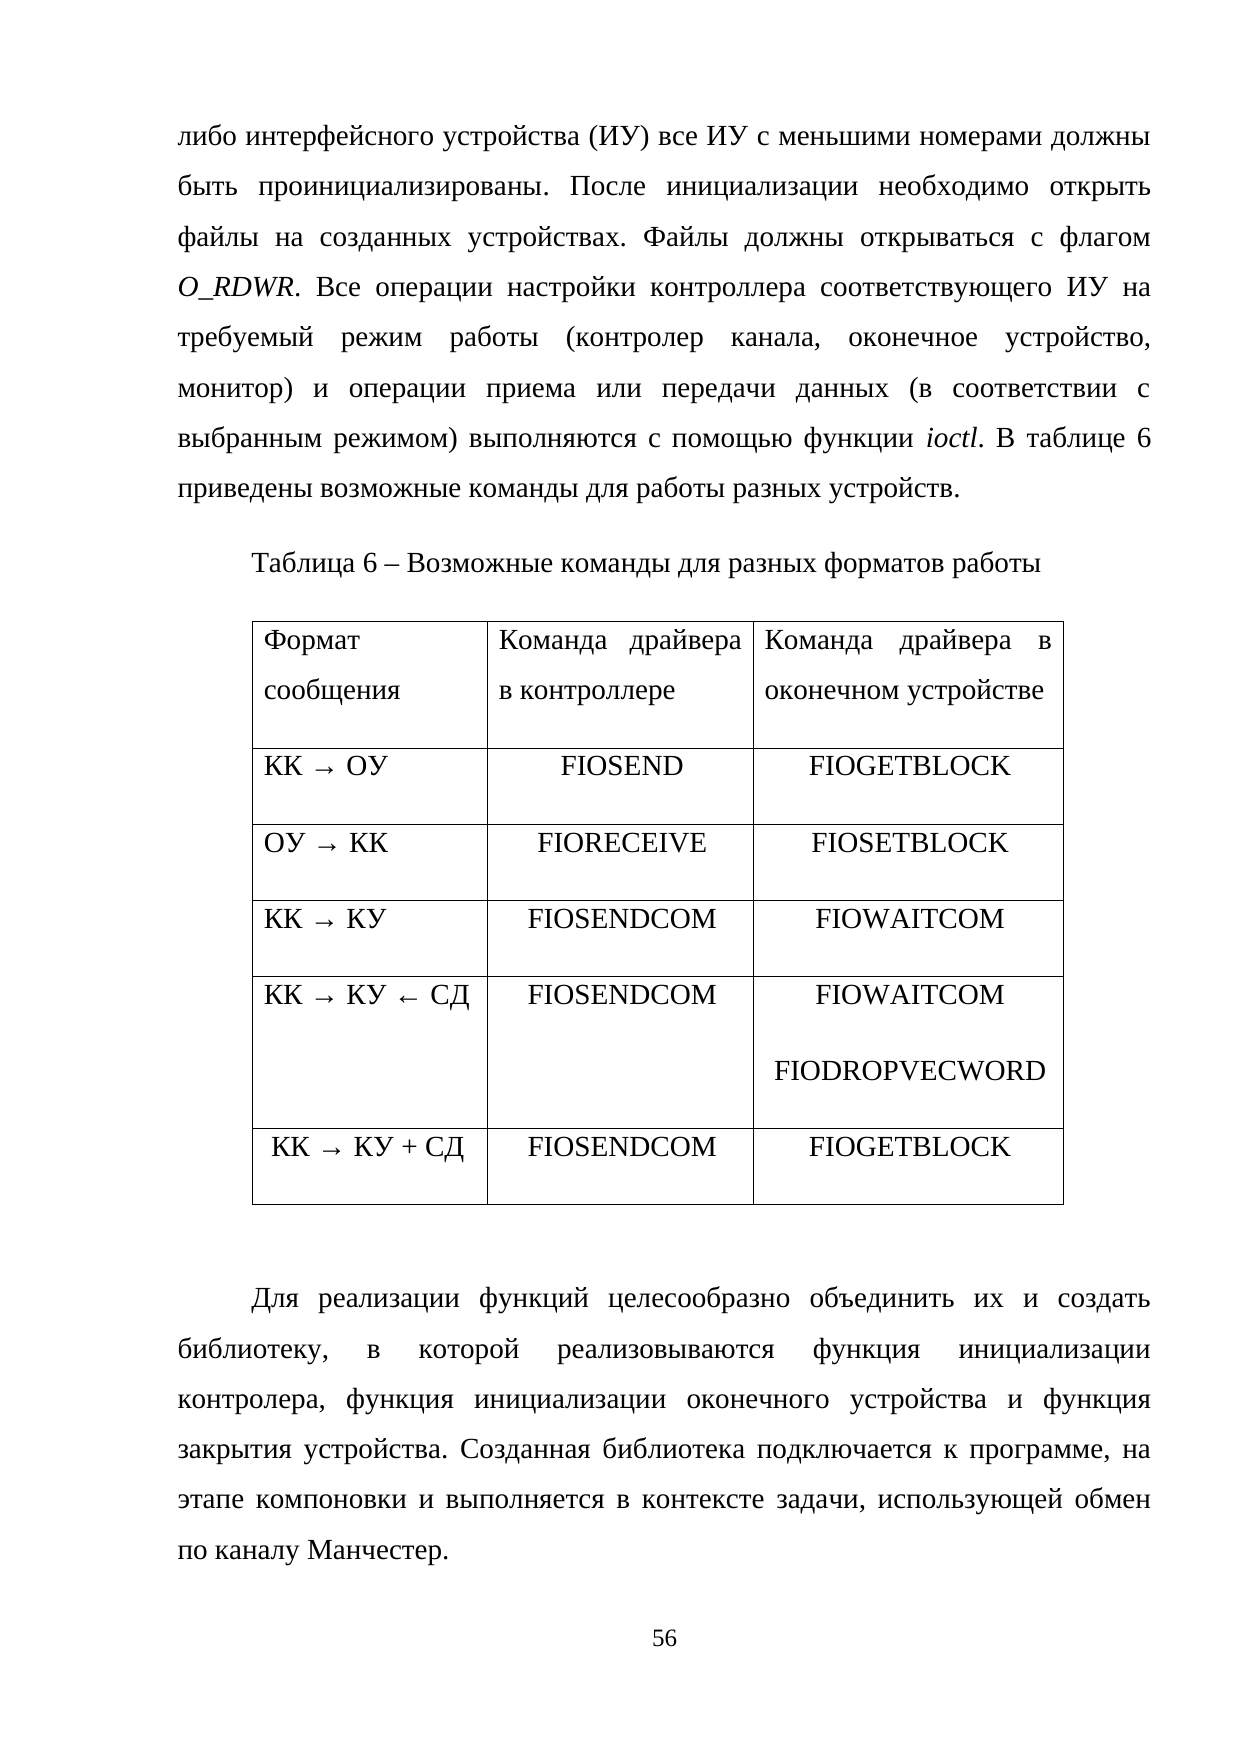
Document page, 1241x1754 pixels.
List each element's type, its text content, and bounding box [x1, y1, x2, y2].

table_cell КК → ОУ [253, 749, 487, 824]
text Для реализации функций целесообразно объединить их и создать библиотеку, в которой реализовываются функция инициализации контролера, функция инициализации оконечного устройства и функция закрытия устройства. Созданная библиотека подключается к программе, на этапе компоновки и выполняется в контексте задачи, использующей обмен по каналу Манчестер. [177, 1280, 1152, 1566]
table_cell FIOSENDCOM [488, 901, 753, 976]
table_cell ОУ → КК [253, 825, 487, 900]
table_cell FIOSEND [488, 749, 753, 824]
table_header Команда драйвера в контроллере [488, 622, 753, 747]
table_cell КК → КУ + СД [253, 1129, 487, 1204]
text Таблица 6 – Возможные команды для разных форматов работы [177, 546, 1152, 579]
table_cell КК → КУ ← СД [253, 977, 487, 1128]
table_cell КК → КУ [253, 901, 487, 976]
table_cell FIOWAITCOM [754, 901, 1063, 976]
table_cell FIORECEIVE [488, 825, 753, 900]
table_cell FIOSETBLOCK [754, 825, 1063, 900]
table_header Команда драйвера в оконечном устройстве [754, 622, 1063, 747]
table_header Формат сообщения [253, 622, 487, 747]
table_cell FIOWAITCOM FIODROPVECWORD [754, 977, 1063, 1128]
table_cell FIOSENDCOM [488, 1129, 753, 1204]
table_cell FIOSENDCOM [488, 977, 753, 1128]
table_cell FIOGETBLOCK [754, 1129, 1063, 1204]
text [177, 118, 1152, 504]
table_cell FIOGETBLOCK [754, 749, 1063, 824]
